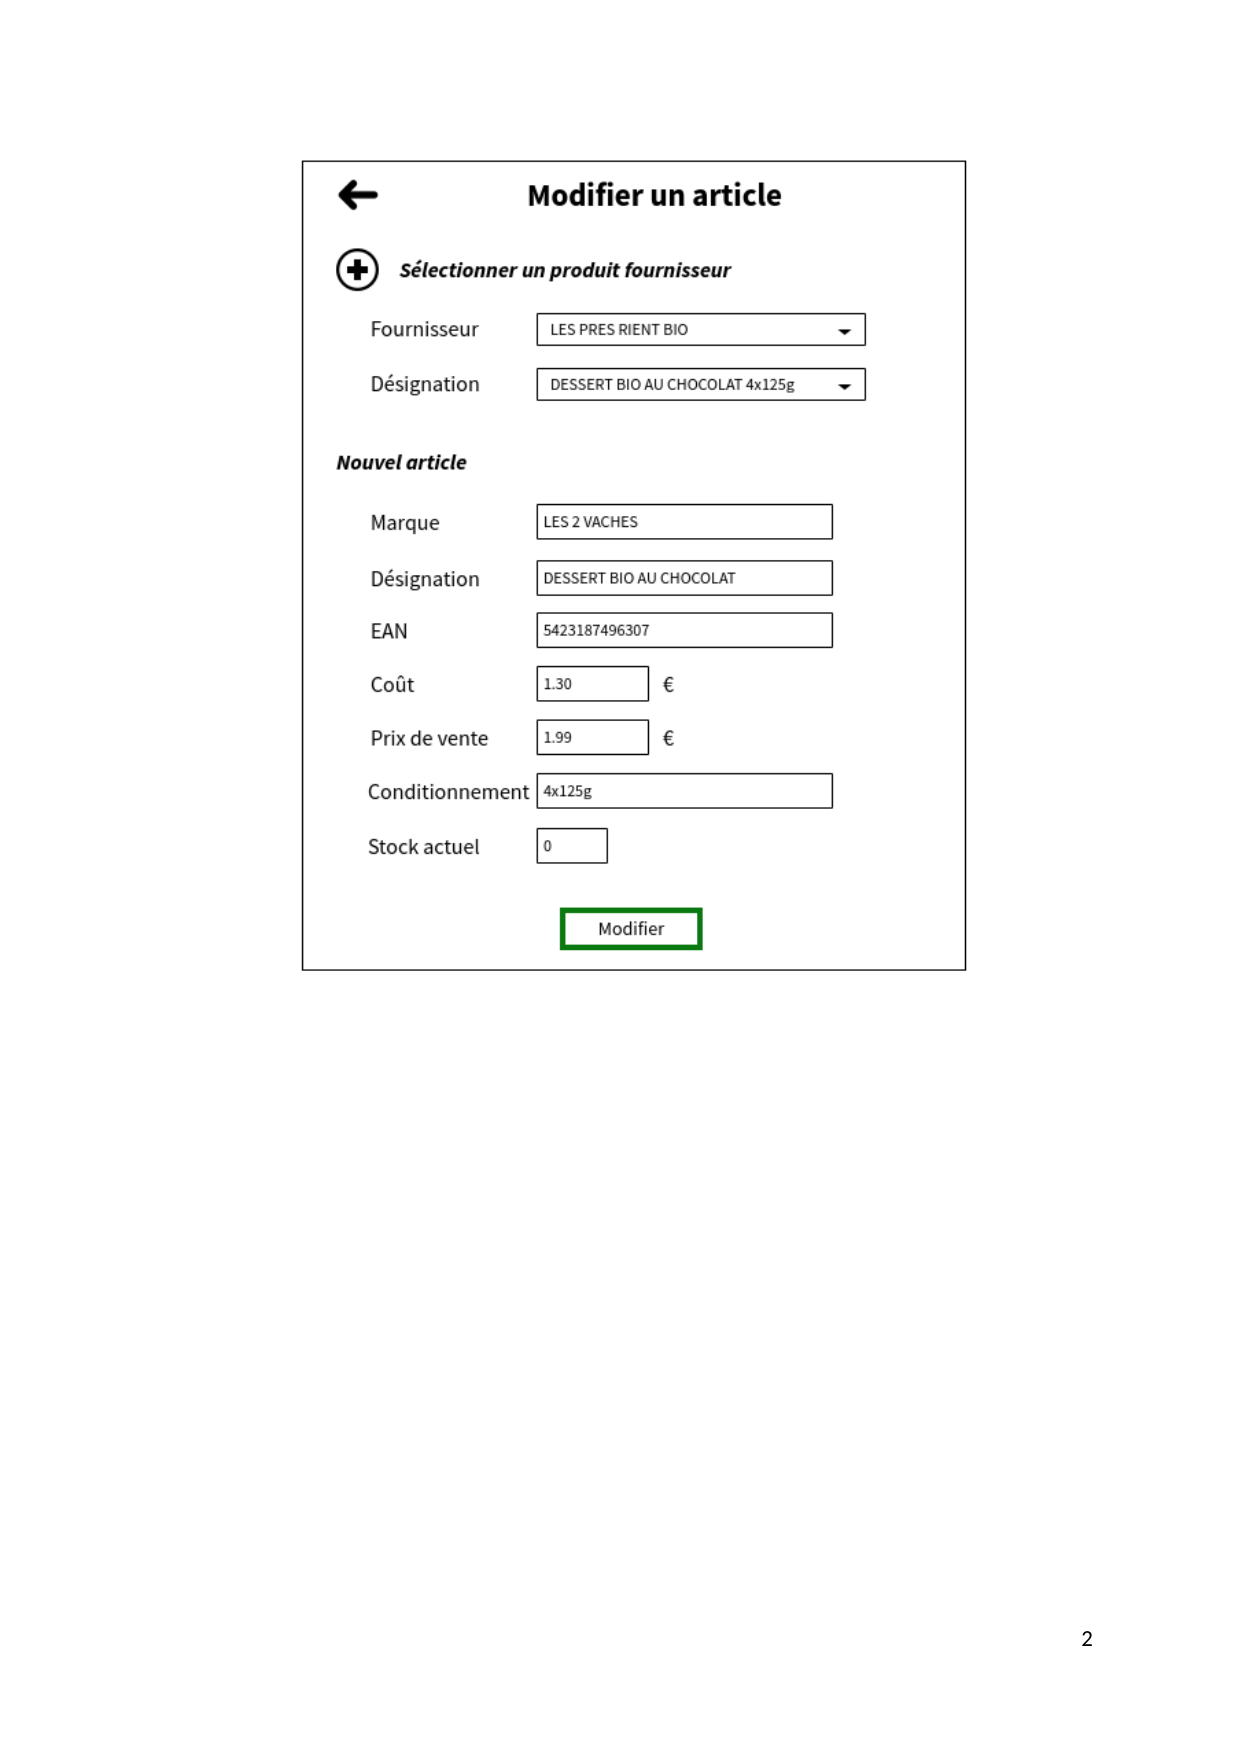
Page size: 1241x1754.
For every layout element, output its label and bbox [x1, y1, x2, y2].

picture [206, 147, 1035, 1122]
